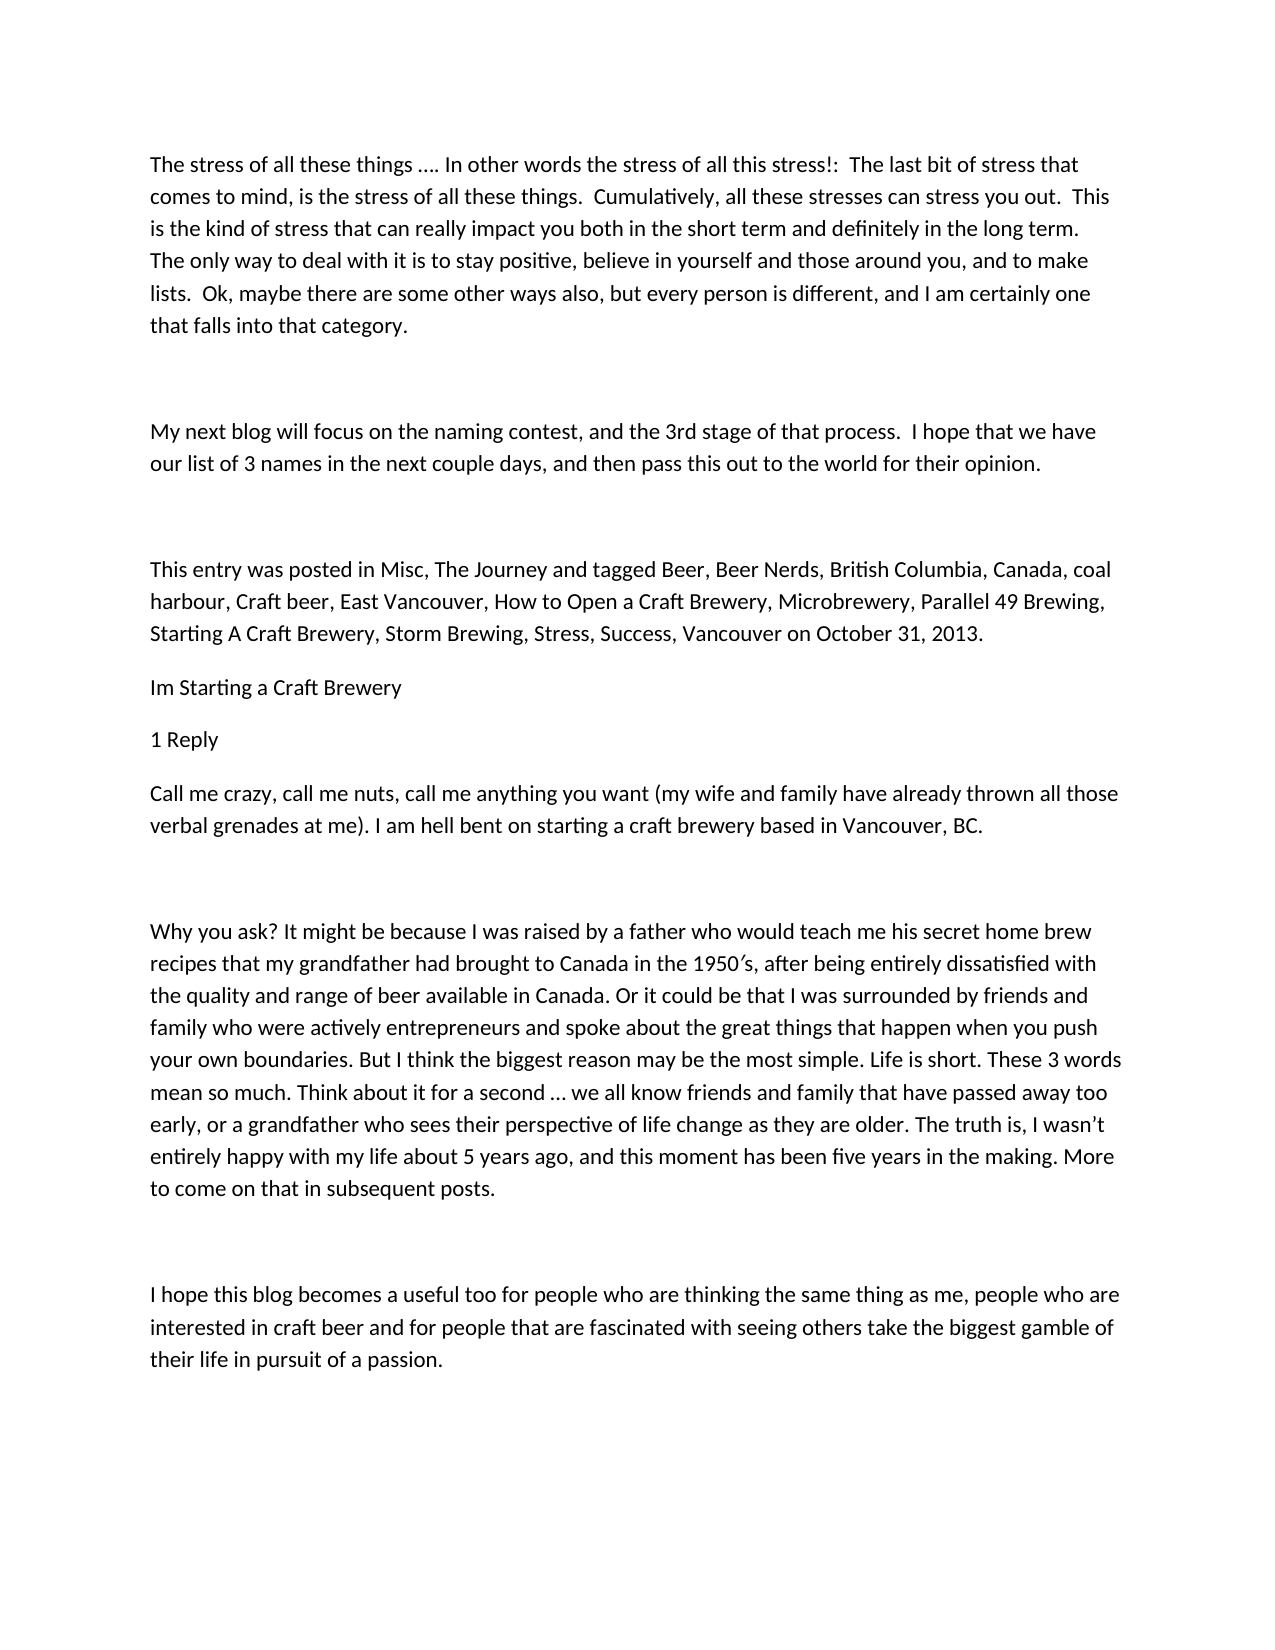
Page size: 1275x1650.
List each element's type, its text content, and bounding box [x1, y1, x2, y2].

text Call me crazy, call me nuts, call me anything you want (my wife and family have already thrown all those verbal grenades at me). I am hell bent on starting a craft brewery based in Vancouver, BC. [150, 779, 1125, 839]
text My next blog will focus on the naming contest, and the 3rd stage of that process. I hope that we have our list of 3 names in the next couple days, and then pass this out to the world for their opinion. [150, 417, 1125, 477]
text Im Starting a Craft Brewery [150, 673, 1125, 701]
text 1 Reply [150, 726, 1125, 754]
text I hope this blog becomes a useful too for people who are thinking the same thing as me, people who are interested in craft beer and for people that are fascinated with seeing others take the biggest gamble of their life in pursuit of a passion. [150, 1280, 1125, 1373]
text This entry was posted in Misc, The Journey and tagged Beer, Beer Nerds, British Columbia, Canada, coal harbour, Craft beer, East Vancouver, How to Open a Craft Brewery, Microbrewery, Parallel 49 Brewing, Starting A Craft Brewery, Storm Brewing, Stress, Success, Vancouver on October 31, 2013. [150, 555, 1125, 648]
text The stress of all these things …. In other words the stress of all this stress!: The last bit of stress that comes to mind, is the stress of all these things. Cumulatively, all these stresses can stress you out. This is the kind of stress that can really impact you both in the short term and definitely in the long term. The only way to deal with it is to stay positive, believe in yourself and those around you, and to make lists. Ok, maybe there are some other ways also, but every person is different, and I am certainly one that falls into that category. [150, 150, 1125, 339]
text Why you ask? It might be because I was raised by a father who would teach me his secret home brew recipes that my grandfather had brought to Canada in the 1950′s, after being entirely dissatisfied with the quality and range of beer available in Canada. Or it could be that I was surrounded by friends and family who were actively entrepreneurs and spoke about the great things that happen when you push your own boundaries. But I think the biggest reason may be the most simple. Life is short. These 3 words mean so much. Think about it for a second … we all know friends and family that have passed away too early, or a grandfather who sees their perspective of life change as they are older. The truth is, I wasn’t entirely happy with my life about 5 years ago, and this moment has been five years in the making. More to come on that in subsequent posts. [150, 917, 1125, 1202]
